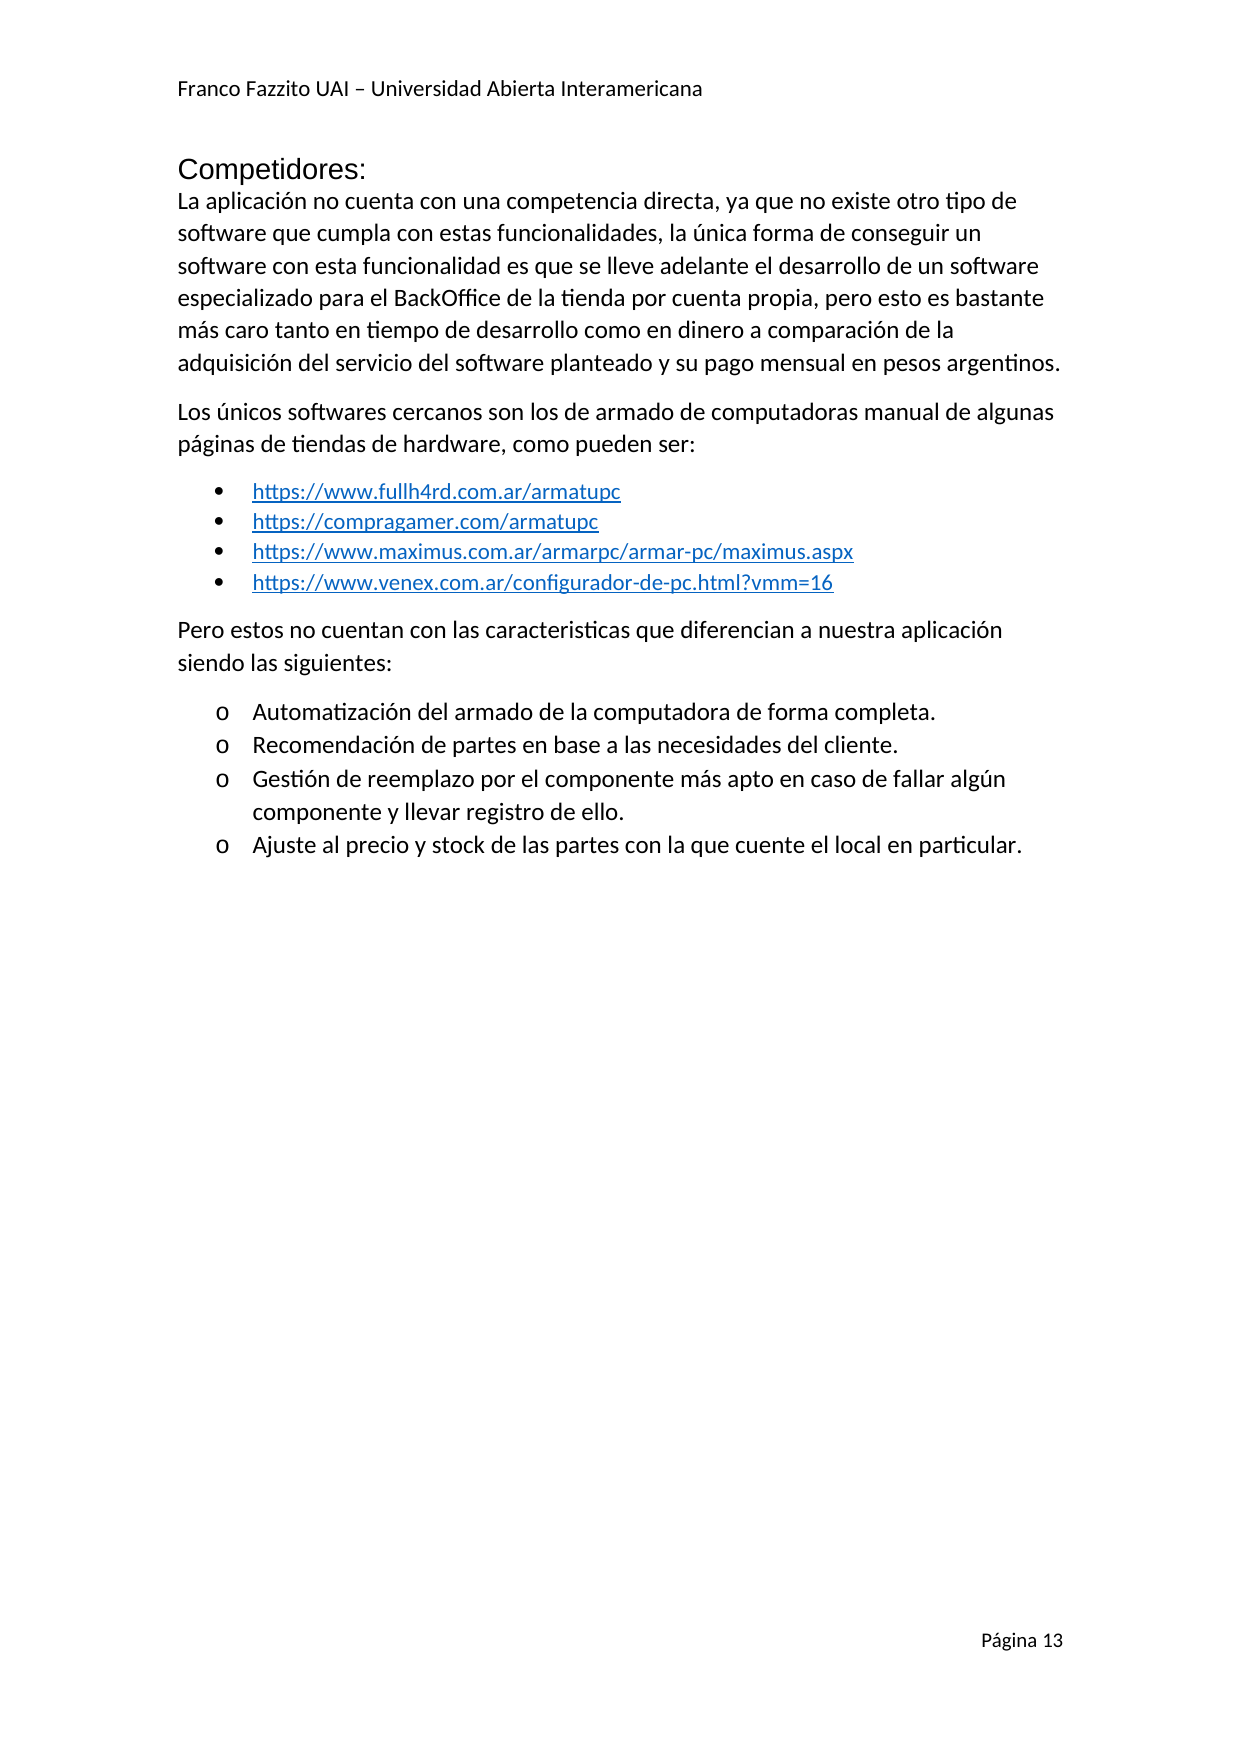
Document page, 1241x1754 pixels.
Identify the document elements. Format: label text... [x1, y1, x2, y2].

subtitle Competidores: [177, 152, 1063, 185]
list https://compragamer.com/armatupc [215, 507, 1063, 535]
list https://www.fullh4rd.com.ar/armatupc [215, 477, 1063, 505]
text Los únicos softwares cercanos son los de armado de computadoras manual de algunas páginas de tiendas de hardware, como pueden ser: [177, 396, 1063, 458]
list Recomendación de partes en base a las necesidades del cliente. [215, 729, 1063, 761]
list https://www.venex.com.ar/configurador-de-pc.html?vmm=16 [215, 568, 1063, 596]
text Pero estos no cuentan con las caracteristicas que diferencian a nuestra aplicación siendo las siguientes: [177, 614, 1063, 677]
text La aplicación no cuenta con una competencia directa, ya que no existe otro tipo de software que cumpla con estas funcionalidades, la única forma de conseguir un software con esta funcionalidad es que se lleve adelante el desarrollo de un software especializado para el BackOffice de la tienda por cuenta propia, pero esto es bastante más caro tanto en tiempo de desarrollo como en dinero a comparación de la adquisición del servicio del software planteado y su pago mensual en pesos argentinos. [177, 185, 1063, 377]
list https://www.maximus.com.ar/armarpc/armar-pc/maximus.aspx [215, 537, 1063, 565]
list Ajuste al precio y stock de las partes con la que cuente el local en particular. [215, 829, 1063, 861]
list Gestión de reemplazo por el componente más apto en caso de fallar algún componente y llevar registro de ello. [215, 763, 1063, 827]
list Automatización del armado de la computadora de forma completa. [215, 696, 1063, 727]
